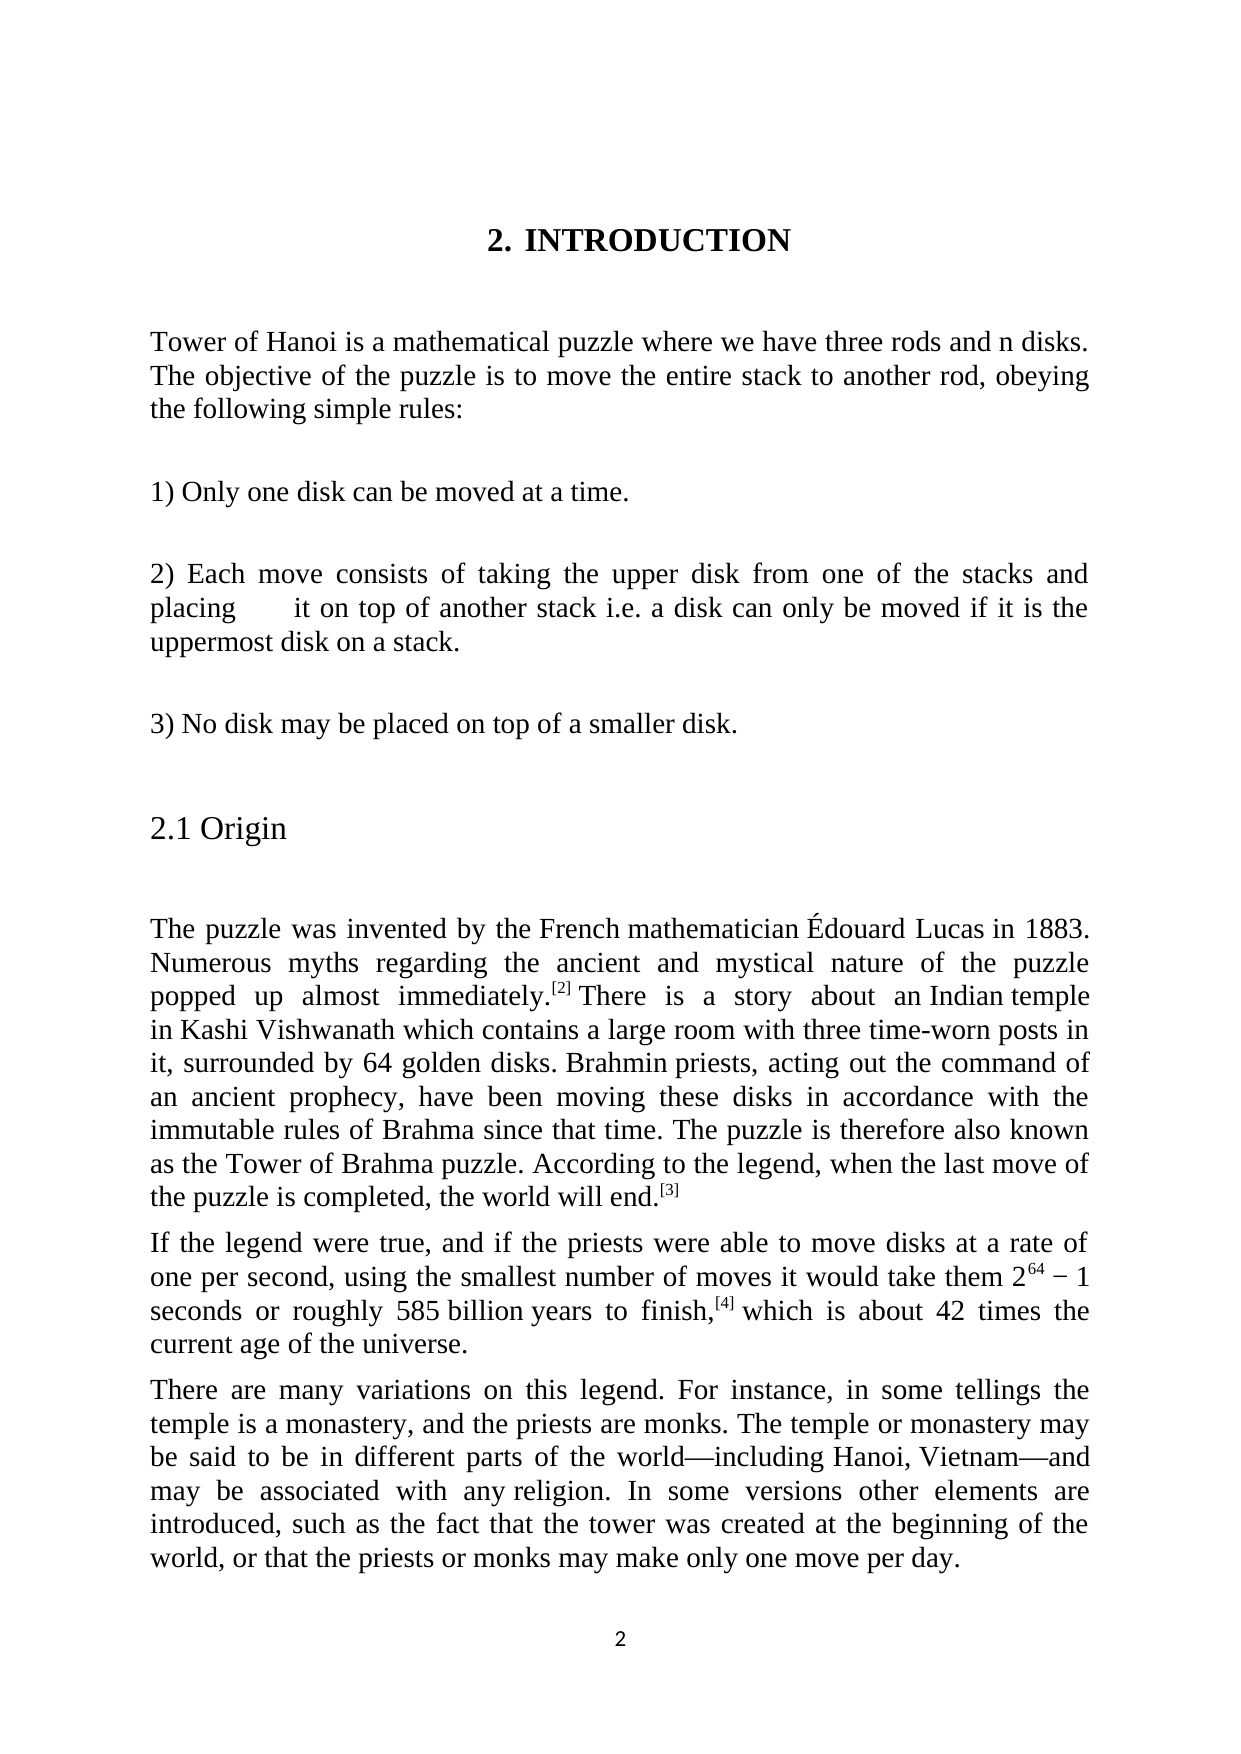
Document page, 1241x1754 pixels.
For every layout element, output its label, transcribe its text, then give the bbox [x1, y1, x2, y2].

text If the legend were true, and if the priests were able to move disks at a rate of one per second, using the smallest number of moves it would take them 264 − 1 seconds or roughly 585 billion years to finish,[4] which is about 42 times the current age of the universe. [150, 1226, 1090, 1360]
text 3) No disk may be placed on top of a smaller disk. [150, 673, 1090, 740]
text Tower of Hanoi is a mathematical puzzle where we have three rods and n disks. The objective of the puzzle is to move the entire stack to another rod, obeying the following simple rules: [150, 324, 1090, 425]
subtitle INTRODUCTION [187, 221, 1090, 259]
text The puzzle was invented by the French mathematician Édouard Lucas in 1883. Numerous myths regarding the ancient and mystical nature of the puzzle popped up almost immediately.[2] There is a story about an Indian temple in Kashi Vishwanath which contains a large room with three time-worn posts in it, surrounded by 64 golden disks. Brahmin priests, acting out the command of an ancient prophecy, have been moving these disks in accordance with the immutable rules of Brahma since that time. The puzzle is therefore also known as the Tower of Brahma puzzle. According to the legend, when the last move of the puzzle is completed, the world will end.[3] [150, 911, 1090, 1213]
text 2) Each move consists of taking the upper disk from one of the stacks and placing it on top of another stack i.e. a disk can only be moved if it is the uppermost disk on a stack. [150, 523, 1090, 657]
subtitle 2.1 Origin [150, 808, 1090, 847]
text 1) Only one disk can be moved at a time. [150, 440, 1090, 507]
text There are many variations on this legend. For instance, in some tellings the temple is a monastery, and the priests are monks. The temple or monastery may be said to be in different parts of the world—including Hanoi, Vietnam—and may be associated with any religion. In some versions other elements are introduced, such as the fact that the tower was created at the beginning of the world, or that the priests or monks may make only one move per day. [150, 1372, 1090, 1573]
